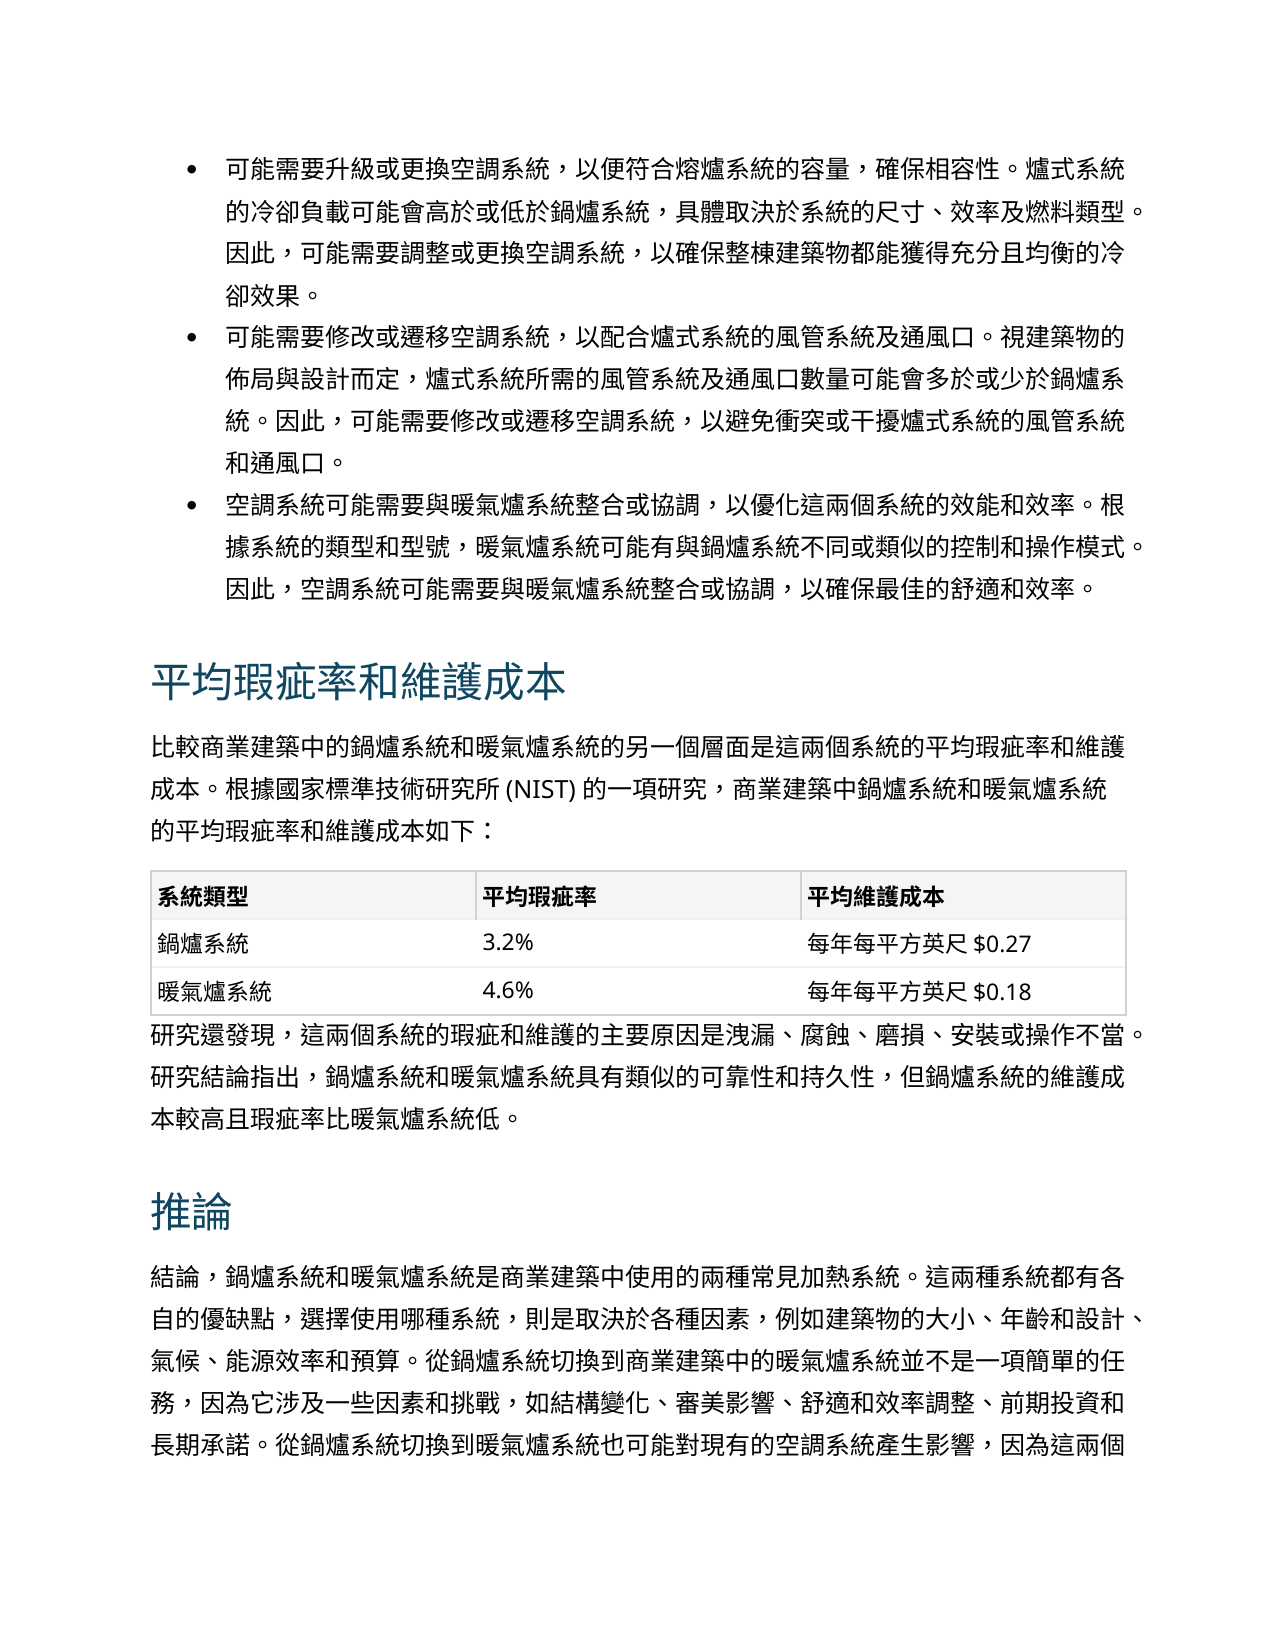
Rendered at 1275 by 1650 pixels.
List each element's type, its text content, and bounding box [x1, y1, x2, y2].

table_cell 每年每平方英尺 $0.18 [801, 968, 1125, 1014]
table_header 平均瑕疵率 [477, 872, 800, 918]
table_cell 暖氣爐系統 [152, 968, 476, 1014]
table_cell 每年每平方英尺 $0.27 [801, 920, 1125, 966]
list 空調系統可能需要與暖氣爐系統整合或協調，以優化這兩個系統的效能和效率。根據系統的類型和型號，暖氣爐系統可能有與鍋爐系統不同或類似的控制和操作模式。因此，空調系統可能需要與暖氣爐系統整合或協調，以確保最佳的舒適和效率。 [187, 486, 1125, 606]
table_header 系統類型 [152, 872, 475, 918]
text 比較商業建築中的鍋爐系統和暖氣爐系統的另一個層面是這兩個系統的平均瑕疵率和維護成本。根據國家標準技術研究所 (NIST) 的一項研究，商業建築中鍋爐系統和暖氣爐系統的平均瑕疵率和維護成本如下： [150, 727, 1125, 848]
table_header 平均維護成本 [802, 872, 1125, 918]
list 可能需要修改或遷移空調系統，以配合爐式系統的風管系統及通風口。視建築物的佈局與設計而定，爐式系統所需的風管系統及通風口數量可能會多於或少於鍋爐系統。因此，可能需要修改或遷移空調系統，以避免衝突或干擾爐式系統的風管系統和通風口。 [187, 318, 1125, 480]
text 研究還發現，這兩個系統的瑕疵和維護的主要原因是洩漏、腐蝕、磨損、安裝或操作不當。研究結論指出，鍋爐系統和暖氣爐系統具有類似的可靠性和持久性，但鍋爐系統的維護成本較高且瑕疵率比暖氣爐系統低。 [150, 1016, 1125, 1136]
table_cell 4.6% [476, 968, 801, 1014]
subtitle 平均瑕疵率和維護成本 [150, 649, 1125, 709]
table_cell 3.2% [476, 920, 801, 966]
table_cell 鍋爐系統 [152, 920, 476, 966]
subtitle 推論 [150, 1179, 1125, 1239]
list 可能需要升級或更換空調系統，以便符合熔爐系統的容量，確保相容性。爐式系統的冷卻負載可能會高於或低於鍋爐系統，具體取決於系統的尺寸、效率及燃料類型。因此，可能需要調整或更換空調系統，以確保整棟建築物都能獲得充分且均衡的冷卻效果。 [187, 150, 1125, 312]
